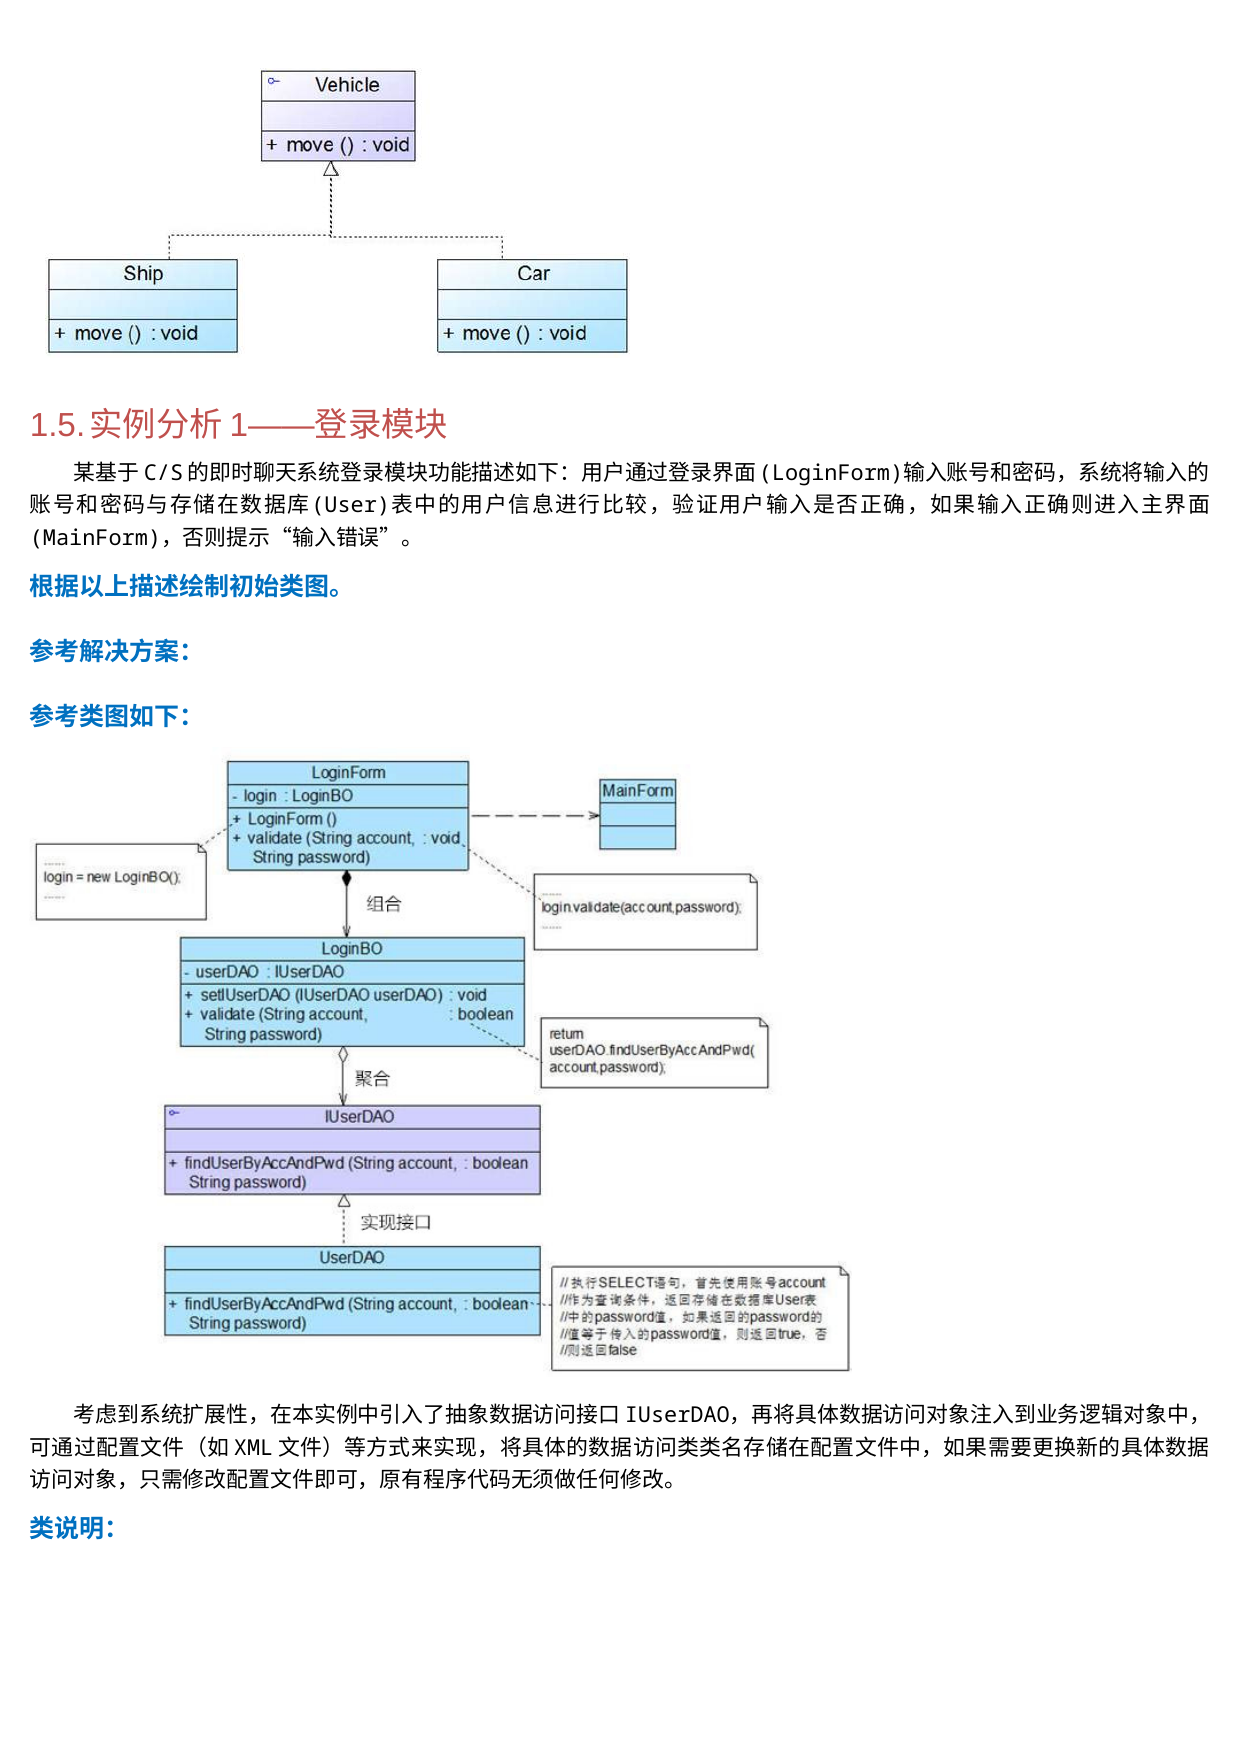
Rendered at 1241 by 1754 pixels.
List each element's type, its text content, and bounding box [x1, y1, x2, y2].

text 考虑到系统扩展性，在本实例中引入了抽象数据访问接口IUserDAO，再将具体数据访问对象注入到业务逻辑对象中，可通过配置文件（如XML文件）等方式来实现，将具体的数据访问类类名存储在配置文件中，如果需要更换新的具体数据访问对象，只需修改配置文件即可，原有程序代码无须做任何修改。 [29, 1397, 1211, 1494]
picture [29, 747, 852, 1377]
list 参考类图如下： [29, 682, 1211, 747]
list 根据以上描述绘制初始类图。 [29, 552, 1211, 617]
list 类说明： [29, 1494, 1211, 1559]
picture [29, 64, 636, 360]
text 某基于C/S的即时聊天系统登录模块功能描述如下：用户通过登录界面(LoginForm)输入账号和密码，系统将输入的账号和密码与存储在数据库(User)表中的用户信息进行比较，验证用户输入是否正确，如果输入正确则进入主界面(MainForm)，否则提示“输入错误”。 [29, 454, 1211, 552]
list 参考解决方案： [29, 617, 1211, 682]
subtitle 实例分析1——登录模块 [29, 389, 1211, 454]
